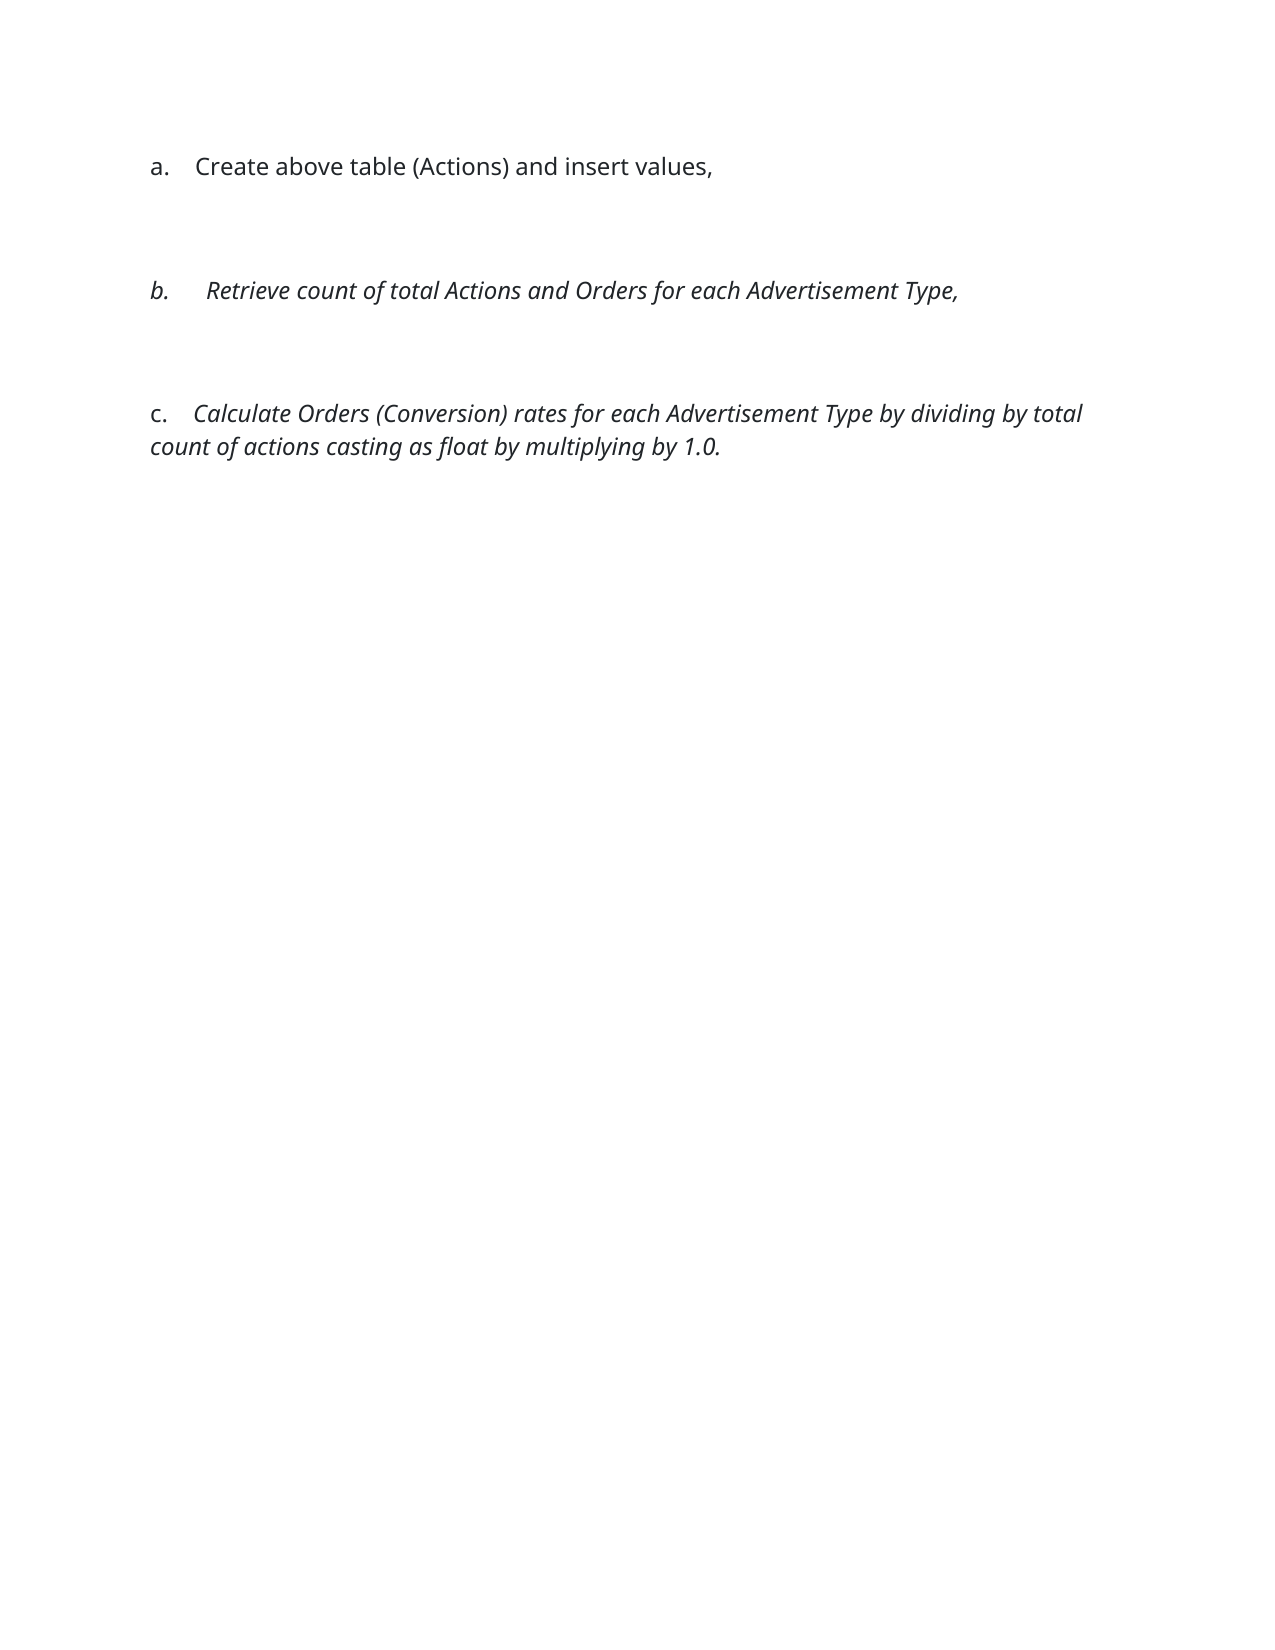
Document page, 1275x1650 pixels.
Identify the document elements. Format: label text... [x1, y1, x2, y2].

text a. Create above table (Actions) and insert values, [150, 150, 1125, 183]
text b. Retrieve count of total Actions and Orders for each Advertisement Type, [150, 273, 1125, 306]
text c. Calculate Orders (Conversion) rates for each Advertisement Type by dividing by total count of actions casting as float by multiplying by 1.0. [150, 397, 1125, 462]
